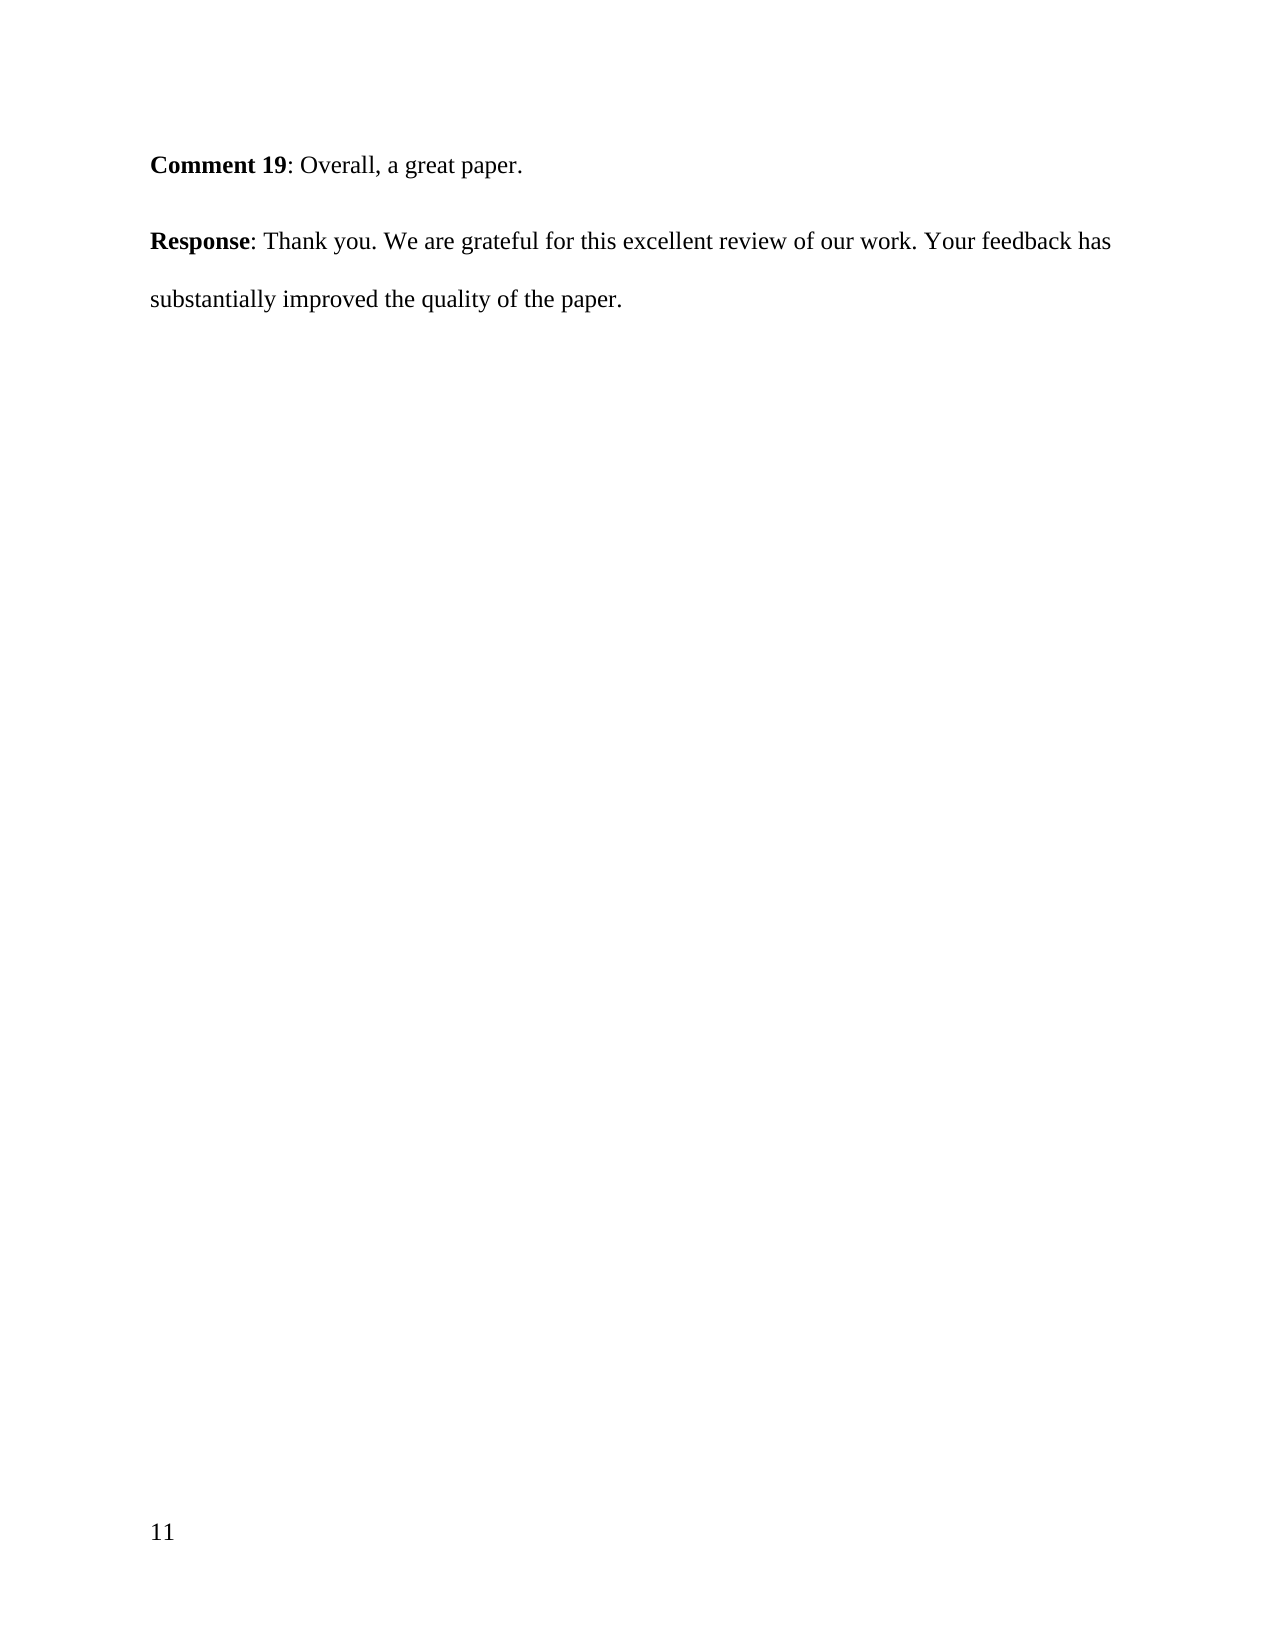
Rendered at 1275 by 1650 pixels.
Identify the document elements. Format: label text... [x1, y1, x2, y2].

text Response: Thank you. We are grateful for this excellent review of our work. Your feedback has substantially improved the quality of the paper. [150, 226, 1125, 312]
text Comment 19: Overall, a great paper. [150, 150, 1125, 179]
